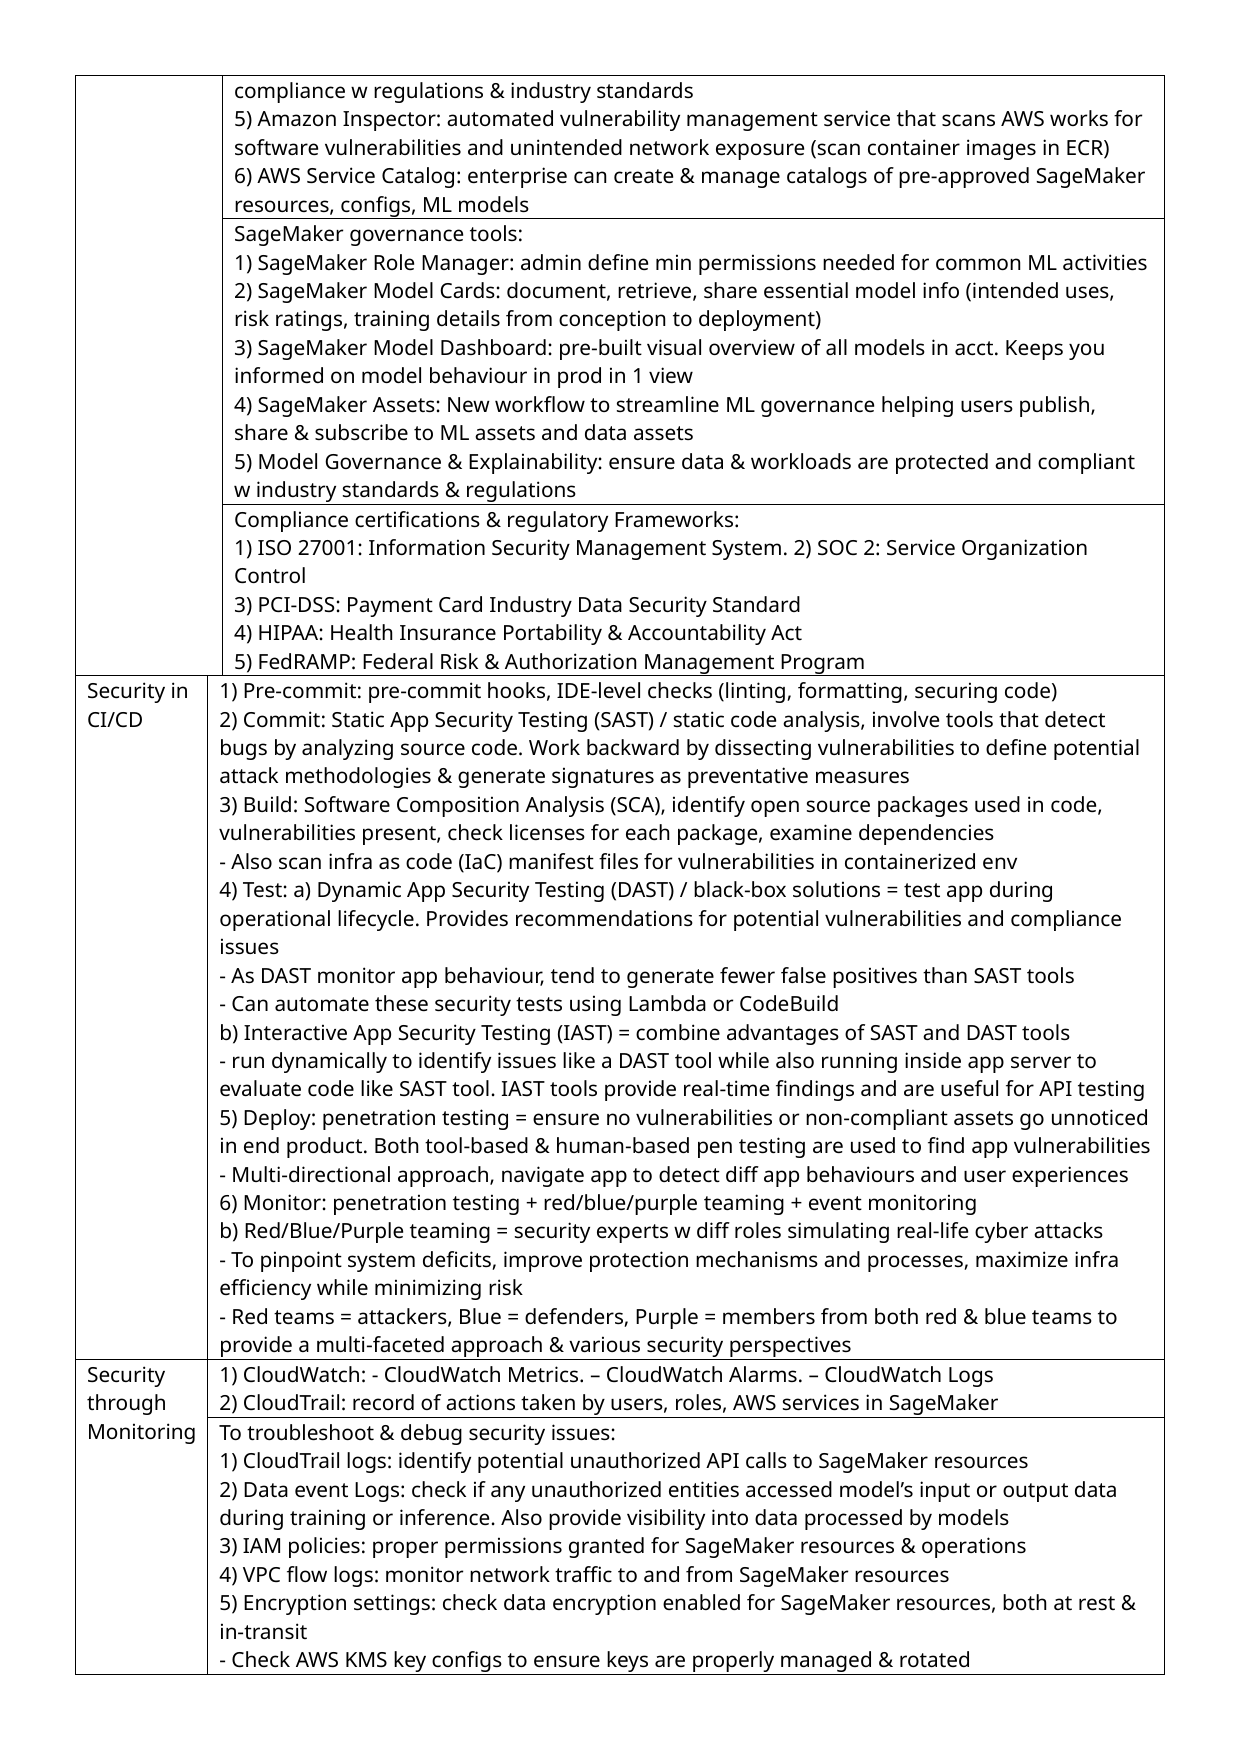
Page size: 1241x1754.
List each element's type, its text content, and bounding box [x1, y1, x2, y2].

table_cell 1) CloudWatch: - CloudWatch Metrics. – CloudWatch Alarms. – CloudWatch Logs 2) CloudTrail: record of actions taken by users, roles, AWS services in SageMaker [208, 1360, 1164, 1417]
table_cell To troubleshoot & debug security issues: 1) CloudTrail logs: identify potential unauthorized API calls to SageMaker resources 2) Data event Logs: check if any unauthorized entities accessed model’s input or output data during training or inference. Also provide visibility into data processed by models 3) IAM policies: proper permissions granted for SageMaker resources & operations 4) VPC flow logs: monitor network traffic to and from SageMaker resources 5) Encryption settings: check data encryption enabled for SageMaker resources, both at rest & in-transit - Check AWS KMS key configs to ensure keys are properly managed & rotated [208, 1418, 1164, 1674]
table_cell SageMaker governance tools: 1) SageMaker Role Manager: admin define min permissions needed for common ML activities 2) SageMaker Model Cards: document, retrieve, share essential model info (intended uses, risk ratings, training details from conception to deployment) 3) SageMaker Model Dashboard: pre-built visual overview of all models in acct. Keeps you informed on model behaviour in prod in 1 view 4) SageMaker Assets: New workflow to streamline ML governance helping users publish, share & subscribe to ML assets and data assets 5) Model Governance & Explainability: ensure data & workloads are protected and compliant w industry standards & regulations [223, 219, 1164, 504]
table_cell Security through Monitoring [76, 1360, 207, 1674]
table_cell Compliance certifications & regulatory Frameworks: 1) ISO 27001: Information Security Management System. 2) SOC 2: Service Organization Control 3) PCI-DSS: Payment Card Industry Data Security Standard 4) HIPAA: Health Insurance Portability & Accountability Act 5) FedRAMP: Federal Risk & Authorization Management Program [223, 505, 1164, 675]
table_cell 1) Pre-commit: pre-commit hooks, IDE-level checks (linting, formatting, securing code) 2) Commit: Static App Security Testing (SAST) / static code analysis, involve tools that detect bugs by analyzing source code. Work backward by dissecting vulnerabilities to define potential attack methodologies & generate signatures as preventative measures 3) Build: Software Composition Analysis (SCA), identify open source packages used in code, vulnerabilities present, check licenses for each package, examine dependencies - Also scan infra as code (IaC) manifest files for vulnerabilities in containerized env 4) Test: a) Dynamic App Security Testing (DAST) / black-box solutions = test app during operational lifecycle. Provides recommendations for potential vulnerabilities and compliance issues - As DAST monitor app behaviour, tend to generate fewer false positives than SAST tools - Can automate these security tests using Lambda or CodeBuild b) Interactive App Security Testing (IAST) = combine advantages of SAST and DAST tools - run dynamically to identify issues like a DAST tool while also running inside app server to evaluate code like SAST tool. IAST tools provide real-time findings and are useful for API testing 5) Deploy: penetration testing = ensure no vulnerabilities or non-compliant assets go unnoticed in end product. Both tool-based & human-based pen testing are used to find app vulnerabilities - Multi-directional approach, navigate app to detect diff app behaviours and user experiences 6) Monitor: penetration testing + red/blue/purple teaming + event monitoring b) Red/Blue/Purple teaming = security experts w diff roles simulating real-life cyber attacks - To pinpoint system deficits, improve protection mechanisms and processes, maximize infra efficiency while minimizing risk - Red teams = attackers, Blue = defenders, Purple = members from both red & blue teams to provide a multi-faceted approach & various security perspectives [208, 676, 1164, 1359]
table_cell Security in CI/CD [76, 676, 207, 1359]
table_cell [76, 76, 222, 675]
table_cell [223, 76, 1164, 218]
